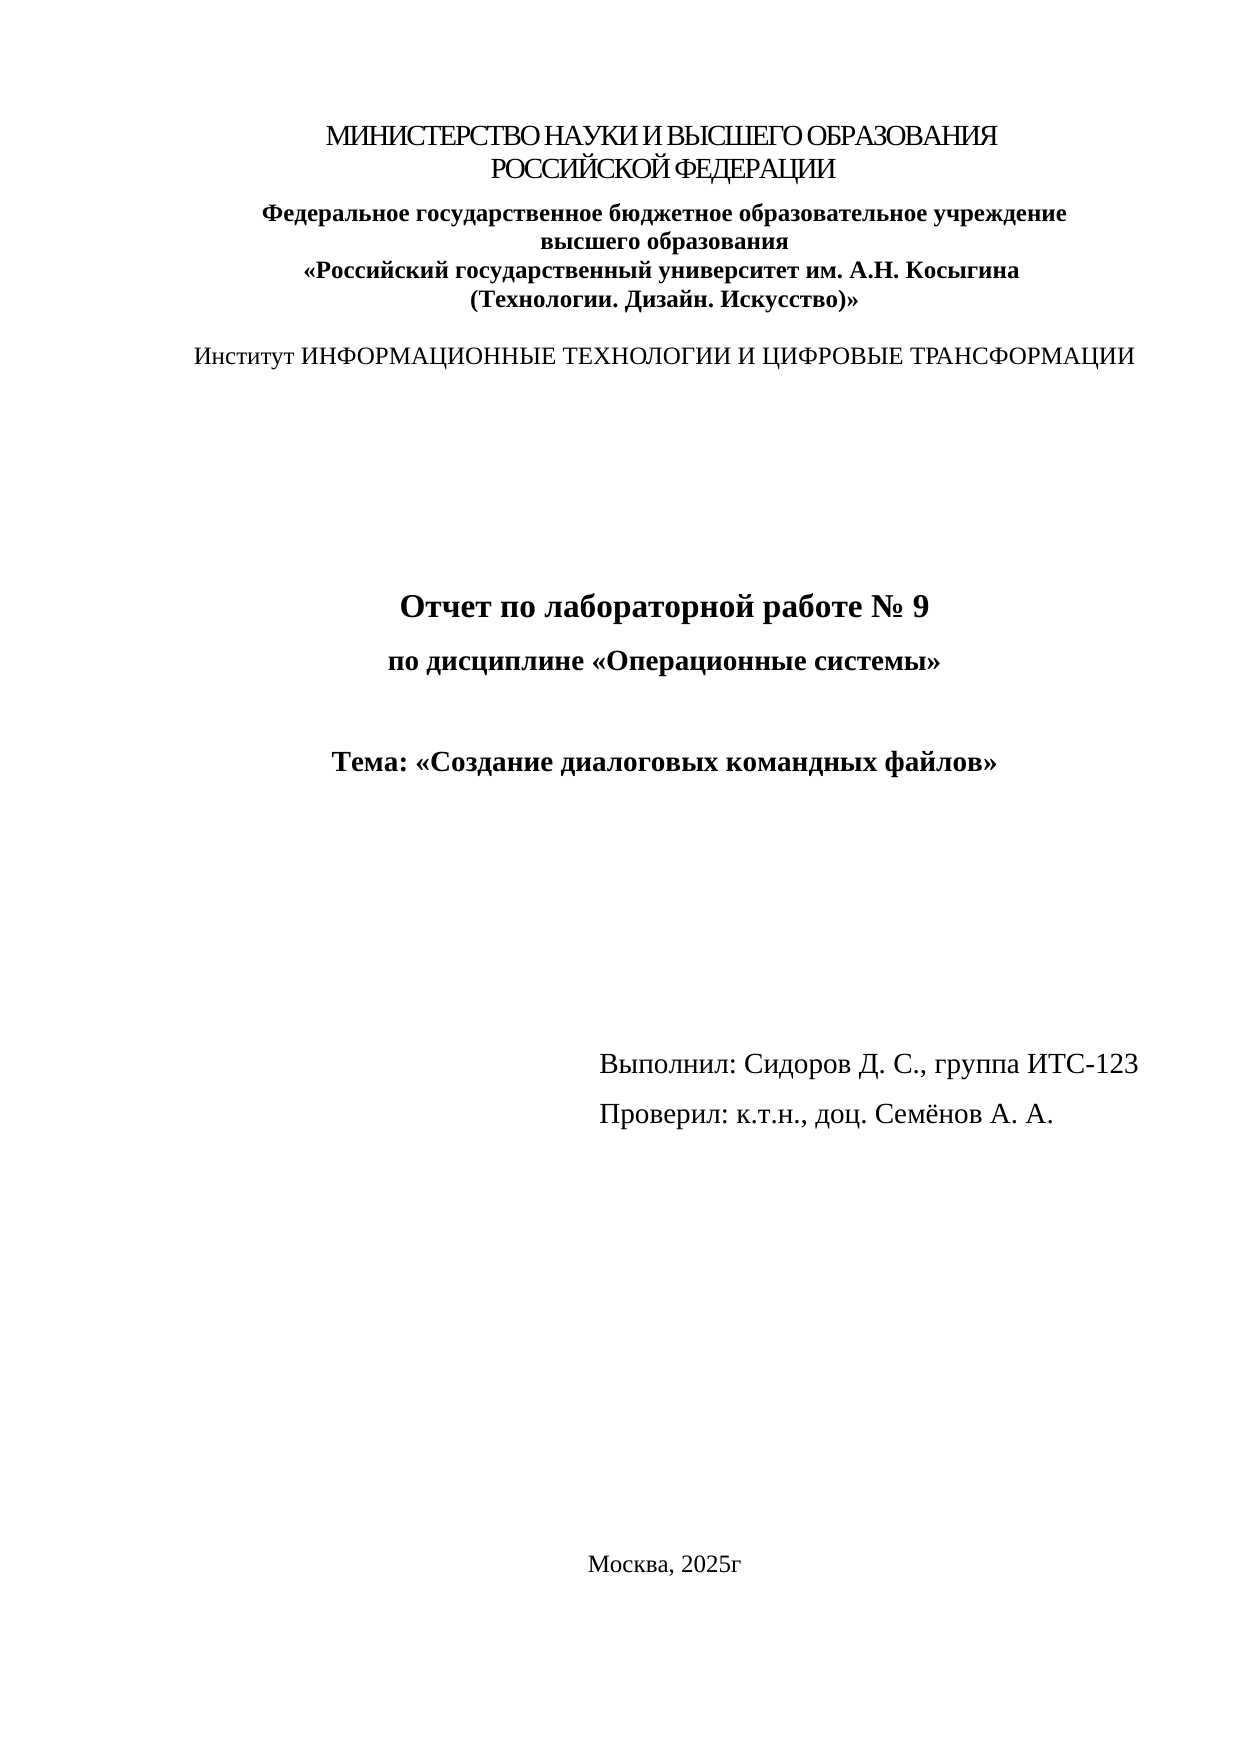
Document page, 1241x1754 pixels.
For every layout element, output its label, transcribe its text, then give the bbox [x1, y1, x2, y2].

text по дисциплине «Операционные системы» [177, 643, 1152, 677]
text Тема: «Создание диалоговых командных файлов» [177, 744, 1152, 777]
text Федеральное государственное бюджетное образовательное учреждение [177, 198, 1152, 226]
text МИНИСТЕРСТВО НАУКИ И ВЫСШЕГО ОБРАЗОВАНИЯ РОССИЙСКОЙ ФЕДЕРАЦИИ [177, 118, 1152, 185]
text Проверил: к.т.н., доц. Семёнов А. А. [599, 1096, 1152, 1130]
text «Российский государственный университет им. А.Н. Косыгина (Технологии. Дизайн. Искусство)» [177, 255, 1152, 313]
text Москва, 2025г [177, 1549, 1152, 1578]
text Институт ИНФОРМАЦИОННЫЕ ТЕХНОЛОГИИ И ЦИФРОВЫЕ ТРАНСФОРМАЦИИ [177, 341, 1152, 370]
text Отчет по лабораторной работе № 9 [177, 586, 1152, 624]
text высшего образования [177, 226, 1152, 255]
text Выполнил: Сидоров Д. С., группа ИТС-123 [599, 1046, 1152, 1079]
